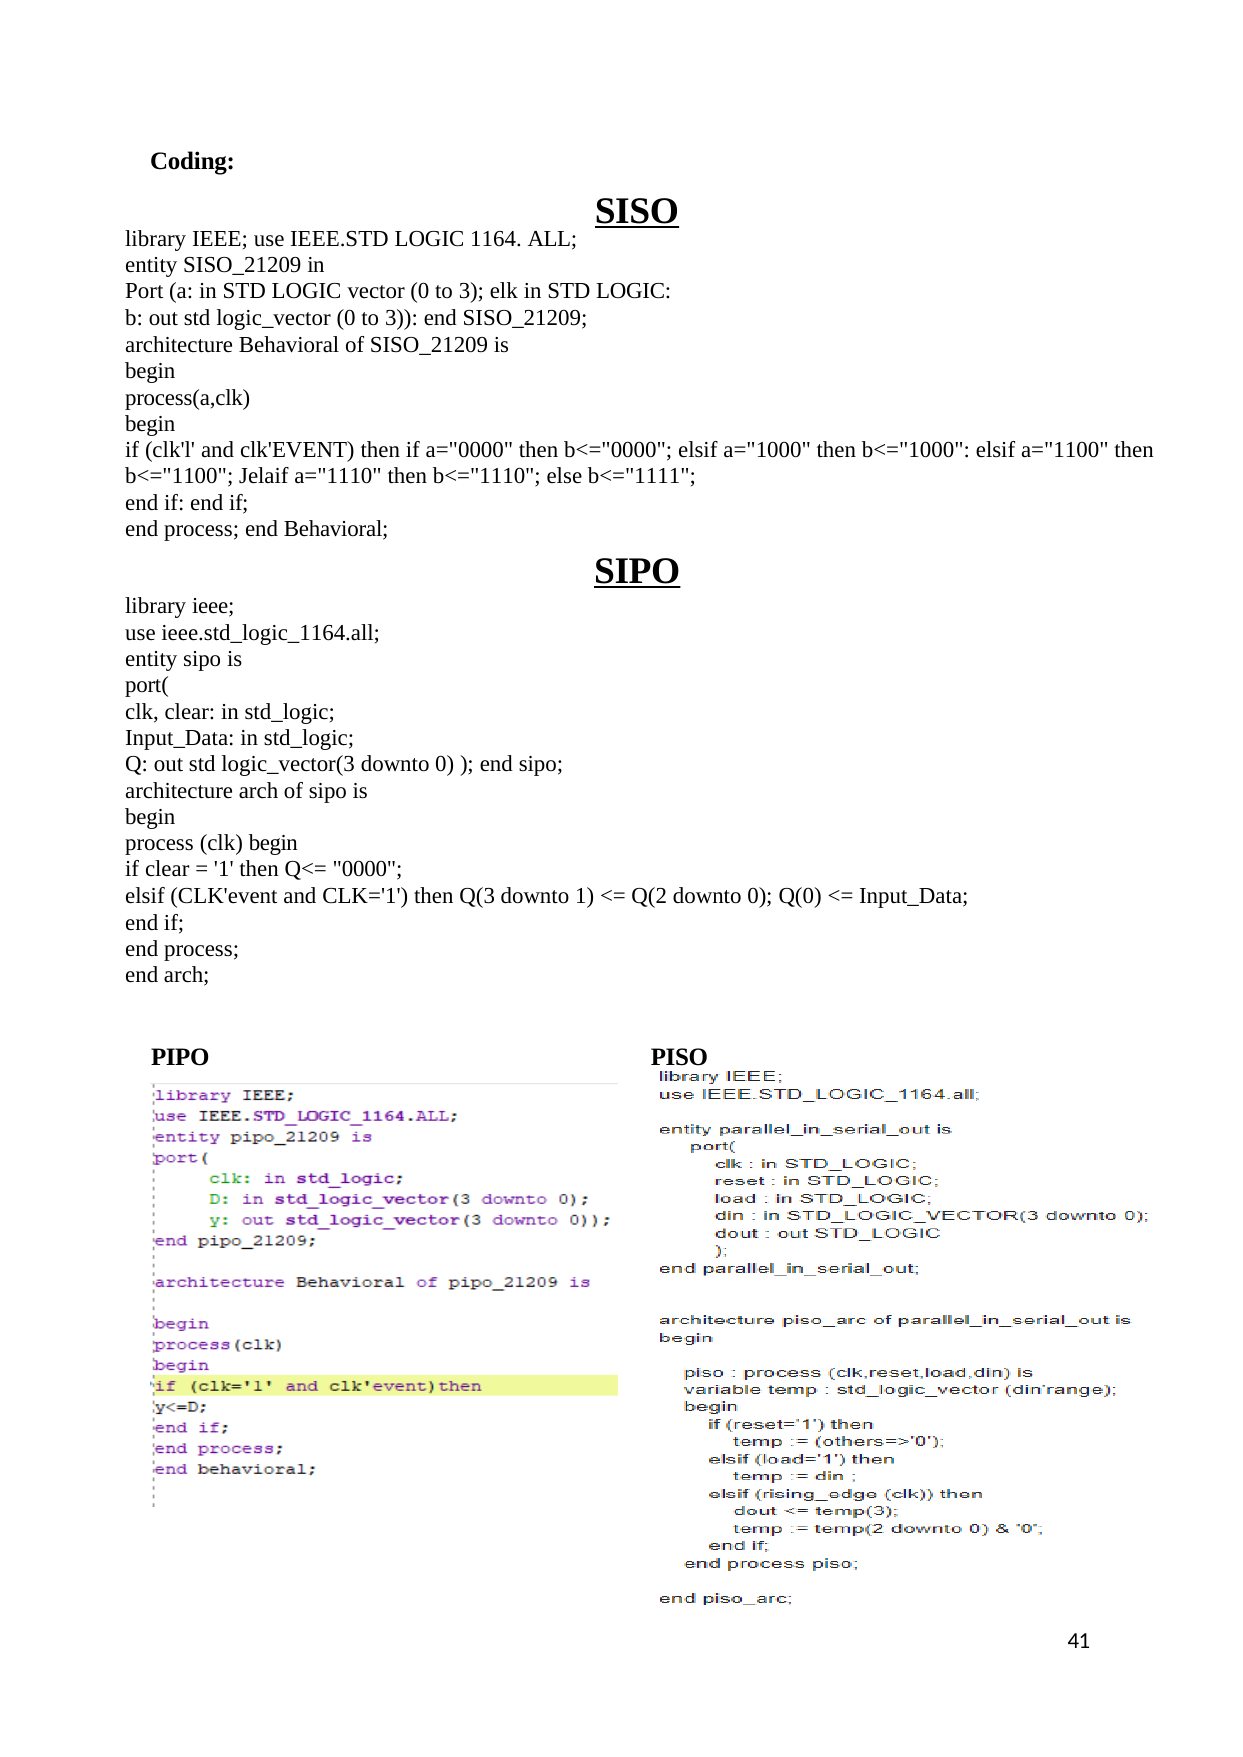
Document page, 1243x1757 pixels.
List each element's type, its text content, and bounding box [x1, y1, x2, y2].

text b: out std logic_vector (0 to 3)): end SISO_21209; architecture Behavioral of SISO_21209 is [125, 304, 666, 357]
text if (clk'l' and clk'EVENT) then if a="0000" then b<="0000"; elsif a="1000" then b<="1000": elsif a="1100" then b<="1100"; Jelaif a="1110" then b<="1110"; else b<="1111"; [125, 436, 1236, 489]
text process (clk) begin [125, 829, 1236, 856]
text end process; end Behavioral; [125, 515, 1236, 542]
text end process; end arch; [125, 935, 268, 988]
text entity SISO_21209 in [125, 252, 578, 278]
text library IEEE; use IEEE.STD LOGIC 1164. ALL; [125, 226, 578, 252]
subtitle SIPO [367, 549, 907, 592]
picture [150, 1083, 618, 1507]
text elsif (CLK'event and CLK='1') then Q(3 downto 1) <= Q(2 downto 0); Q(0) <= Input_Data; end if; [125, 882, 996, 935]
text Port (a: in STD LOGIC vector (0 to 3); elk in STD LOGIC: [125, 278, 1236, 304]
text port( [125, 671, 1236, 698]
subtitle SISO [594, 189, 1236, 232]
text begin process(a,clk) begin [125, 357, 268, 436]
text clk, clear: in std_logic; Input_Data: in std_logic; [125, 698, 429, 750]
text PIPO PISO [151, 1042, 1236, 1070]
text end if: end if; [125, 489, 1236, 515]
text if clear = '1' then Q<= "0000"; [125, 856, 1236, 882]
text Coding: [150, 146, 578, 175]
text Q: out std logic_vector(3 downto 0) ); end sipo; architecture arch of sipo is [125, 750, 666, 803]
text begin [125, 803, 1236, 829]
picture [660, 1071, 1149, 1605]
text library ieee; [125, 592, 1236, 618]
text use ieee.std_logic_1164.all; entity sipo is [125, 618, 429, 671]
